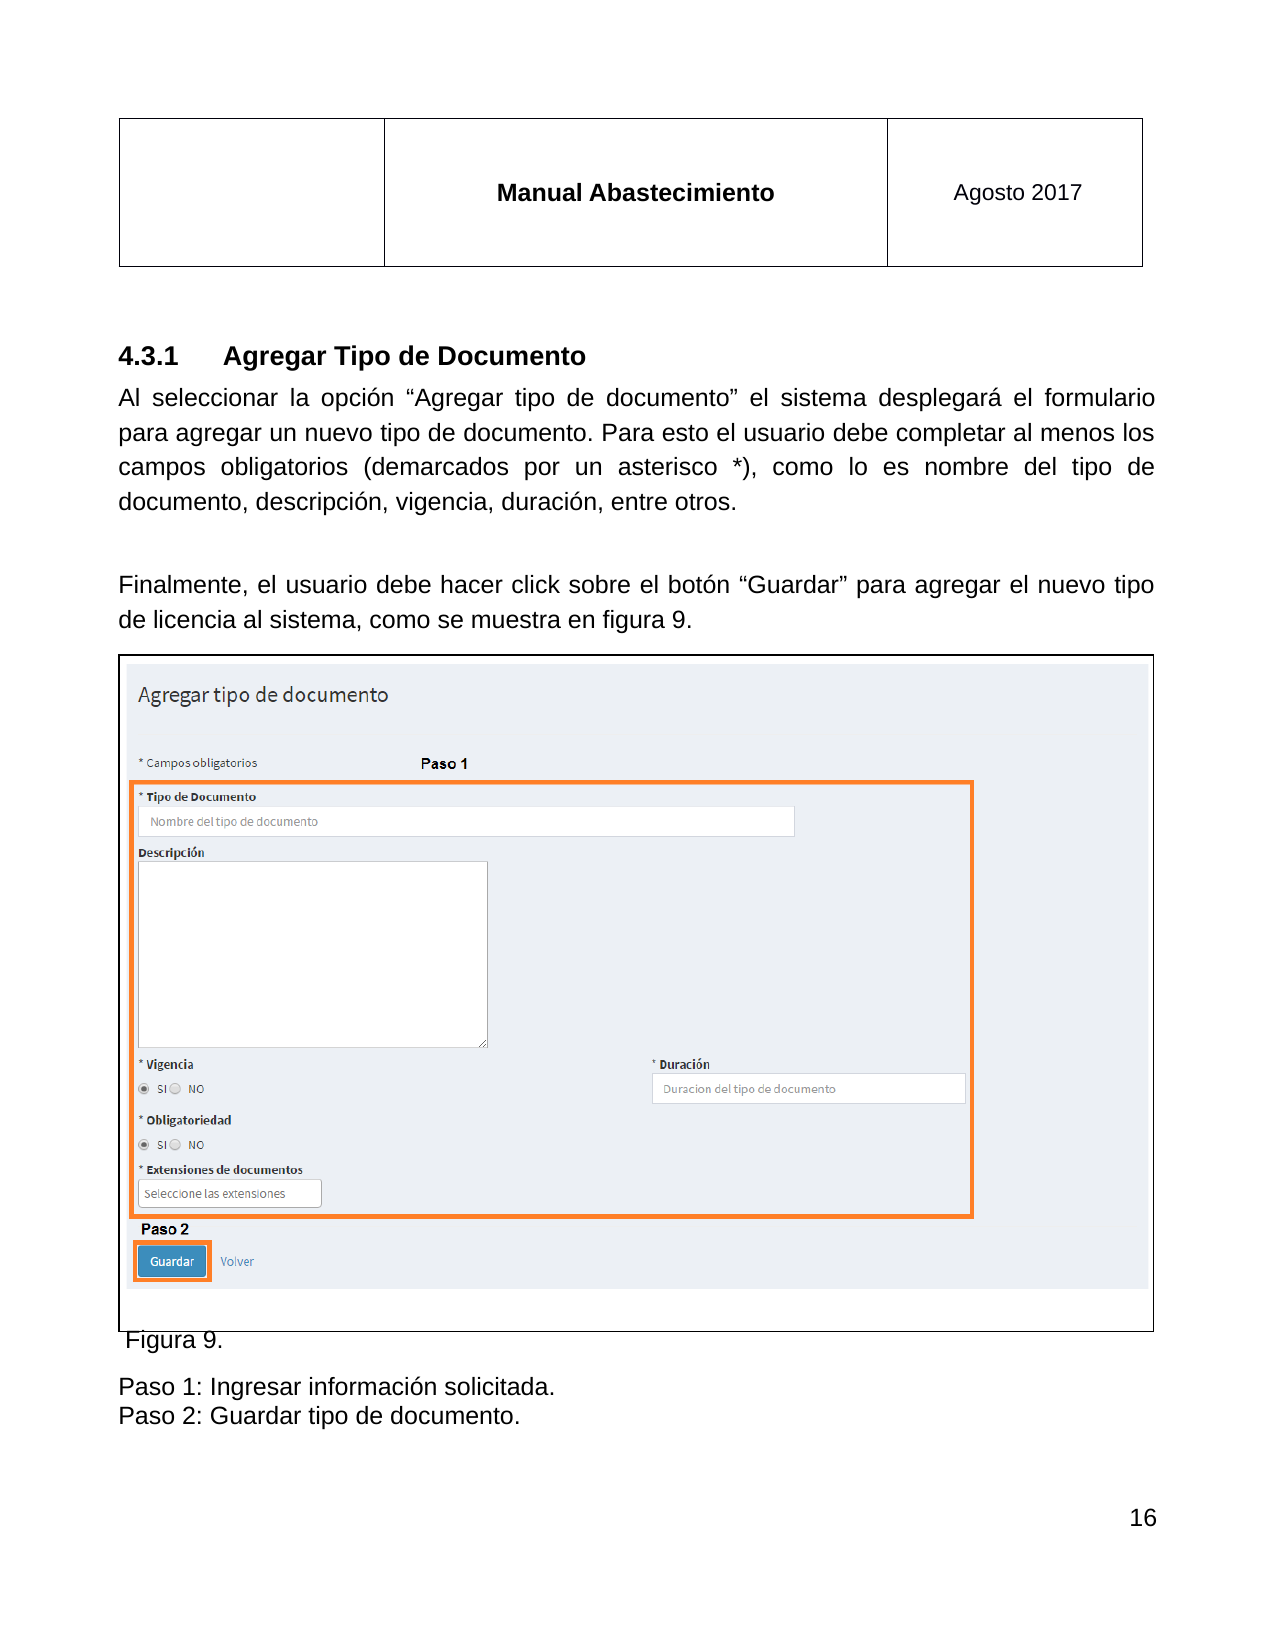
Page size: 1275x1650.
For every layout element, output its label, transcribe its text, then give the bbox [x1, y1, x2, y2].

text Paso 2: Guardar tipo de documento. [118, 1401, 1157, 1430]
subtitle Agregar Tipo de Documento [118, 339, 1157, 371]
text Al seleccionar la opción “Agregar tipo de documento” el sistema desplegará el formulario para agregar un nuevo tipo de documento. Para esto el usuario debe completar al menos los campos obligatorios (demarcados por un asterisco *), como lo es nombre del tipo de documento, descripción, vigencia, duración, entre otros. [118, 383, 1157, 516]
picture [126, 664, 1149, 1289]
text Finalmente, el usuario debe hacer click sobre el botón “Guardar” para agregar el nuevo tipo de licencia al sistema, como se muestra en figura 9. [118, 570, 1157, 633]
text Paso 1: Ingresar información solicitada. [118, 1372, 1157, 1401]
